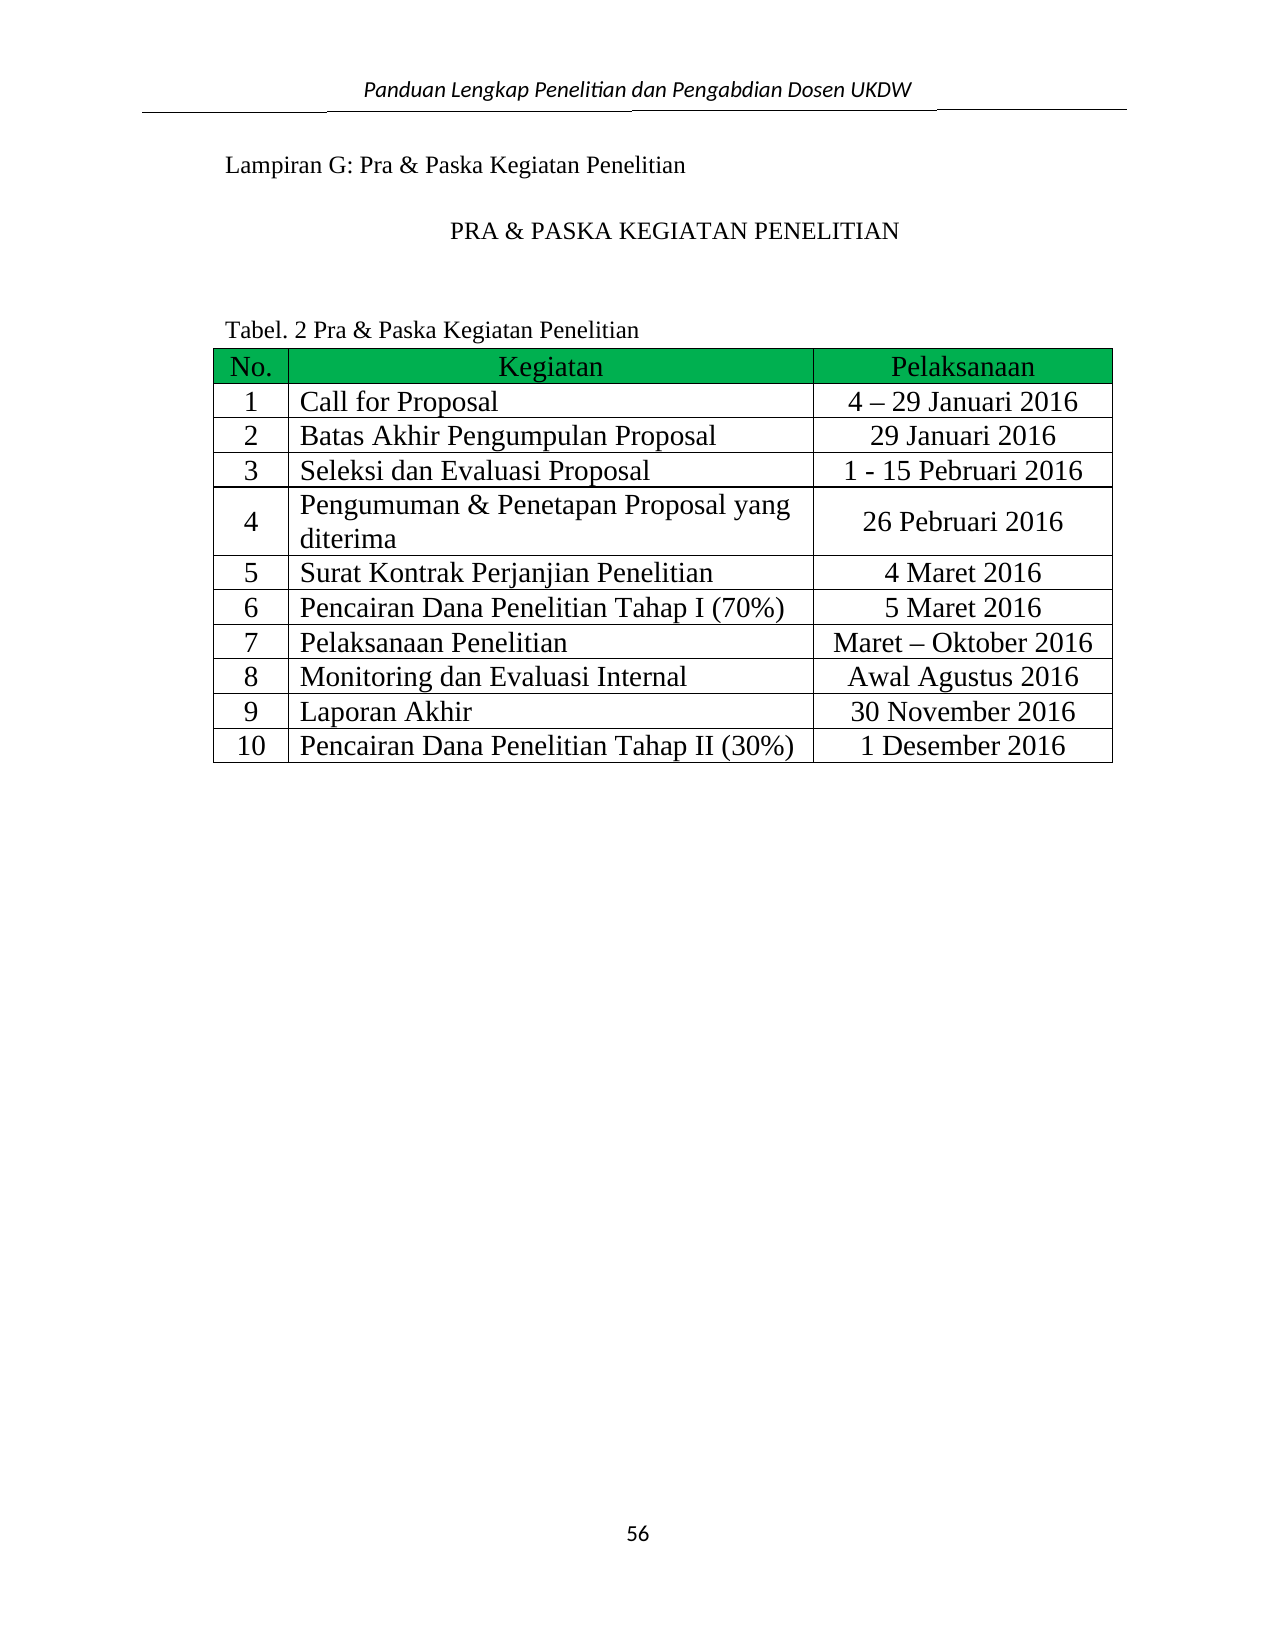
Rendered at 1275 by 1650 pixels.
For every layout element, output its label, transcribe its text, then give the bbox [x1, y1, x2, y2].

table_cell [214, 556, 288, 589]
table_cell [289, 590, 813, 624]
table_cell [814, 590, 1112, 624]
list Tabel. 2 Pra & Paska Kegiatan Penelitian [225, 315, 1125, 344]
list Lampiran G: Pra & Paska Kegiatan Penelitian [225, 150, 1125, 179]
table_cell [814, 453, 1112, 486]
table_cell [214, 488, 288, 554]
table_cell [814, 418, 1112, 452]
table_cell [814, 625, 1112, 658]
list PRA & PASKA KEGIATAN PENELITIAN [225, 216, 1125, 245]
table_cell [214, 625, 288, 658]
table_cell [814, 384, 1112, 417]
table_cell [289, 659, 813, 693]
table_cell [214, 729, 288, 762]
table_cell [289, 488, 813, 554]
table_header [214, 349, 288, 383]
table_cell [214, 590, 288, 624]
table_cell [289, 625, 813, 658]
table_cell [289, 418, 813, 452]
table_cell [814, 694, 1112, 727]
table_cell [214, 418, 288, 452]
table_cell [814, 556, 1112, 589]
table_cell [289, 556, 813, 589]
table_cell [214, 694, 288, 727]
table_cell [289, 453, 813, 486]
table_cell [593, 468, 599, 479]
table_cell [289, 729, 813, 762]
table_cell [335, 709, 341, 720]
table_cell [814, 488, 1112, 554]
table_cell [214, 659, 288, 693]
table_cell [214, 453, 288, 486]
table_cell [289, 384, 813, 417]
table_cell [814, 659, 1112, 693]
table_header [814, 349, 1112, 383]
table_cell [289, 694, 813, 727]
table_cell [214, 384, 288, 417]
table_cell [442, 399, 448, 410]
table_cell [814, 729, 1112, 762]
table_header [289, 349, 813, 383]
